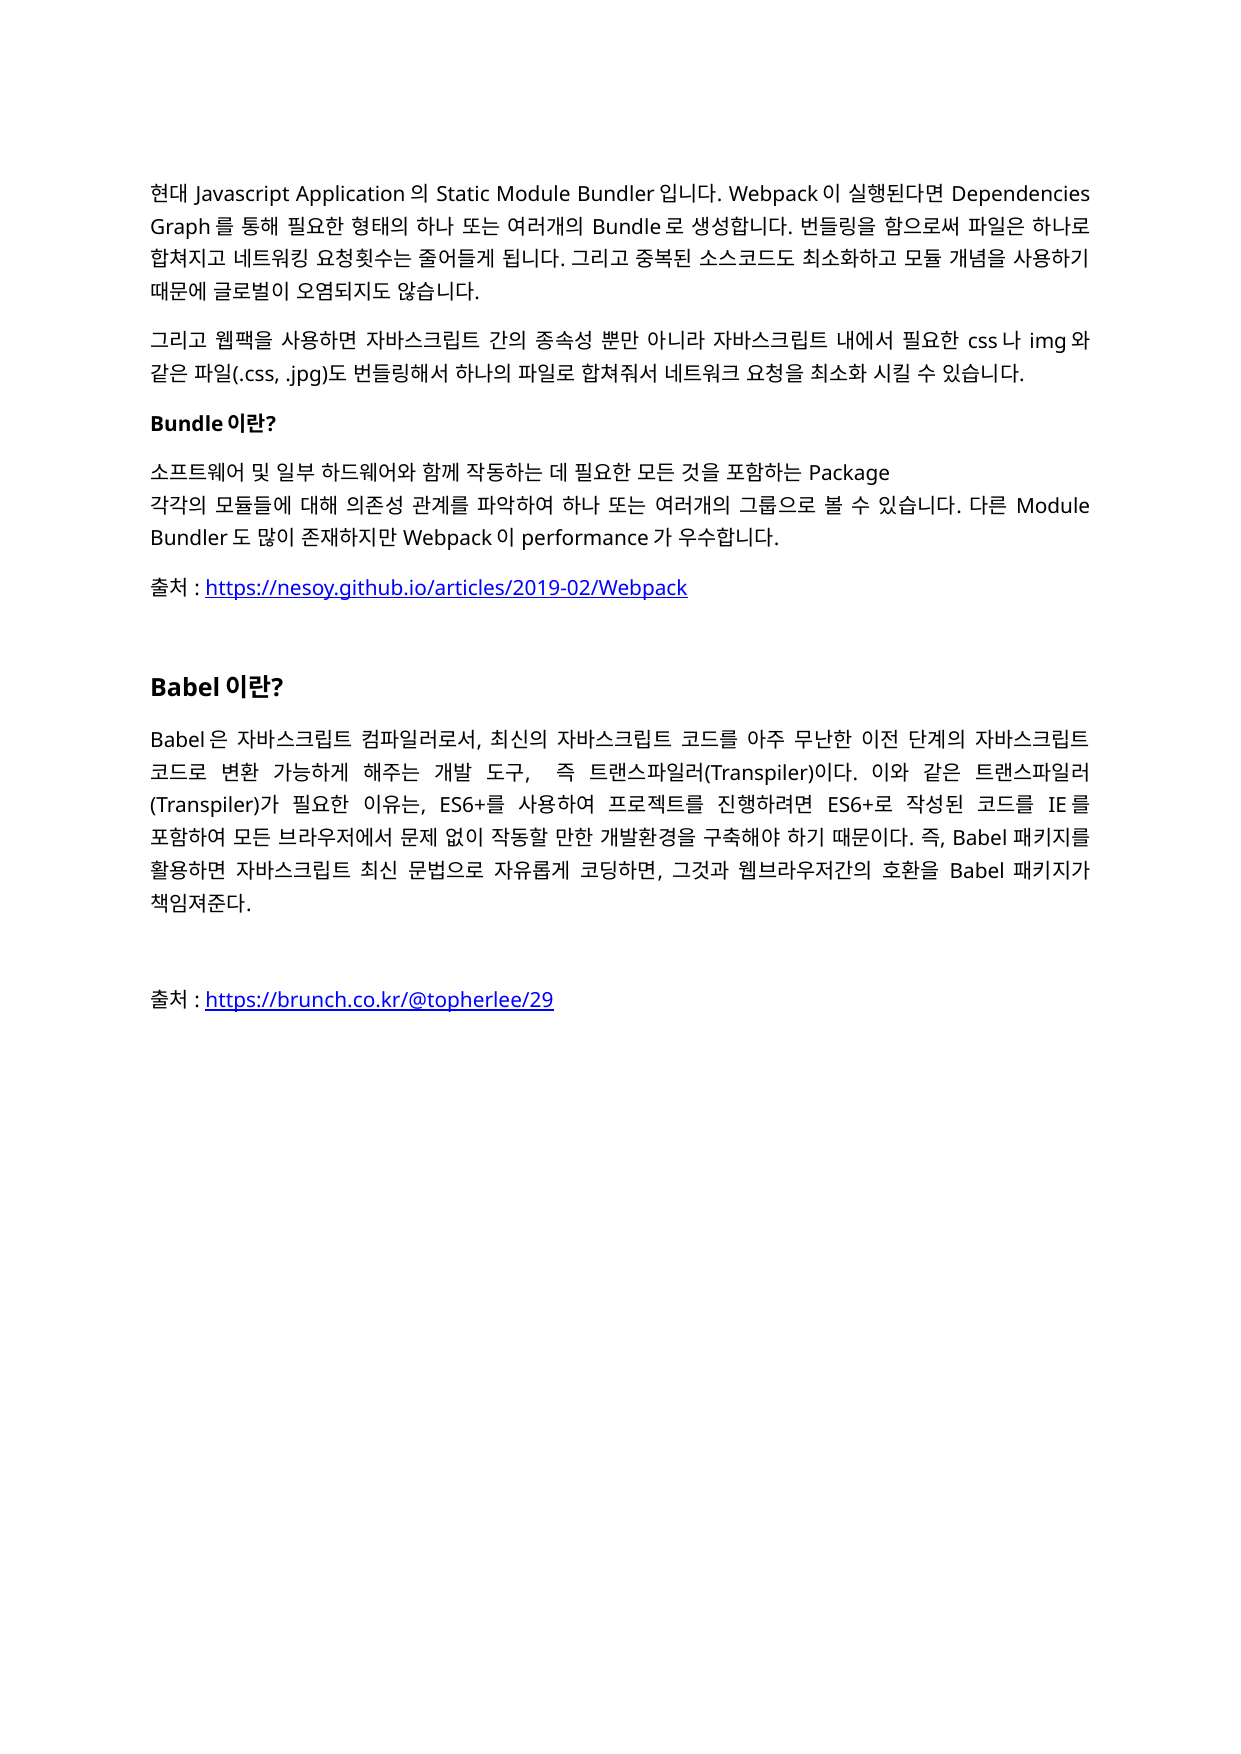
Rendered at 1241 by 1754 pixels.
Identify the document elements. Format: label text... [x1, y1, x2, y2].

text Babel은 자바스크립트 컴파일러로서, 최신의 자바스크립트 코드를 아주 무난한 이전 단계의 자바스크립트 코드로 변환 가능하게 해주는 개발 도구, 즉 트랜스파일러(Transpiler)이다. 이와 같은 트랜스파일러(Transpiler)가 필요한 이유는, ES6+를 사용하여 프로젝트를 진행하려면 ES6+로 작성된 코드를 IE를 포함하여 모든 브라우저에서 문제 없이 작동할 만한 개발환경을 구축해야 하기 때문이다. 즉, Babel 패키지를 활용하면 자바스크립트 최신 문법으로 자유롭게 코딩하면, 그것과 웹브라우저간의 호환을 Babel 패키지가 책임져준다. [150, 723, 1090, 917]
text 소프트웨어 및 일부 하드웨어와 함께 작동하는 데 필요한 모든 것을 포함하는 Package 각각의 모듈들에 대해 의존성 관계를 파악하여 하나 또는 여러개의 그룹으로 볼 수 있습니다. 다른 Module Bundler도 많이 존재하지만 Webpack이 performance가 우수합니다. [150, 456, 1090, 552]
text 현대 Javascript Application의 Static Module Bundler입니다. Webpack이 실행된다면 Dependencies Graph를 통해 필요한 형태의 하나 또는 여러개의 Bundle로 생성합니다. 번들링을 함으로써 파일은 하나로 합쳐지고 네트워킹 요청횟수는 줄어들게 됩니다. 그리고 중복된 소스코드도 최소화하고 모듈 개념을 사용하기 때문에 글로벌이 오염되지도 않습니다. [150, 177, 1090, 306]
text Bundle이란? [150, 407, 1090, 437]
text 출처 : https://brunch.co.kr/@topherlee/29 [150, 983, 1090, 1014]
text Babel이란? [150, 668, 1090, 704]
text 출처 : https://nesoy.github.io/articles/2019-02/Webpack [150, 571, 1090, 601]
text 그리고 웹팩을 사용하면 자바스크립트 간의 종속성 뿐만 아니라 자바스크립트 내에서 필요한 css나 img와 같은 파일(.css, .jpg)도 번들링해서 하나의 파일로 합쳐줘서 네트워크 요청을 최소화 시킬 수 있습니다. [150, 325, 1090, 388]
